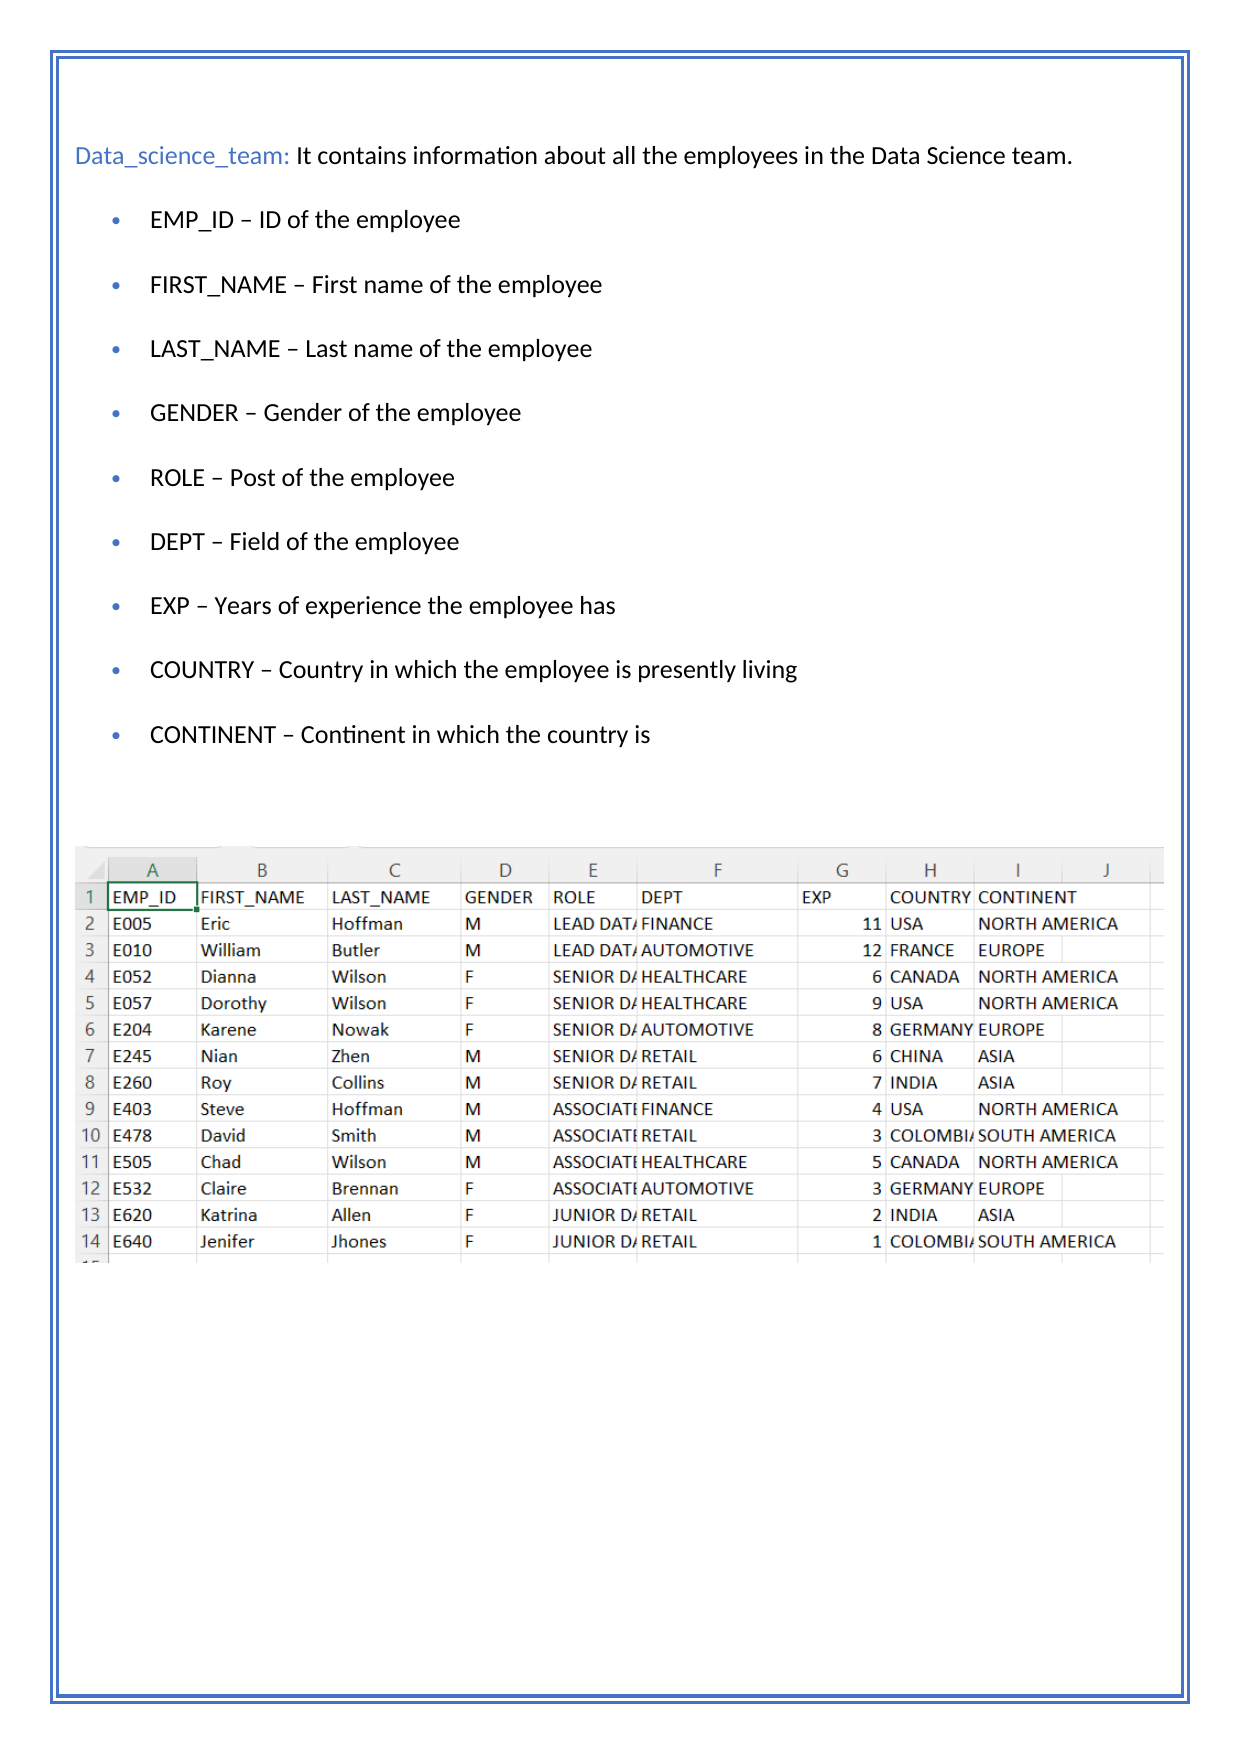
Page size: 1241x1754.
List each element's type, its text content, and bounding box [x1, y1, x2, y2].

list EXP – Years of experience the employee has [112, 589, 1165, 621]
list LAST_NAME – Last name of the employee [112, 332, 1165, 364]
list COUNTRY – Country in which the employee is presently living [112, 653, 1165, 685]
list ROLE – Post of the employee [112, 461, 1165, 492]
list FIRST_NAME – First name of the employee [112, 268, 1165, 299]
list CONTINENT – Continent in which the country is [112, 718, 1165, 749]
list GENDER – Gender of the employee [112, 396, 1165, 428]
list EMP_ID – ID of the employee [112, 203, 1165, 235]
text Data_science_team: It contains information about all the employees in the Data Science team. [75, 139, 1165, 171]
list DEPT – Field of the employee [112, 525, 1165, 557]
picture [75, 846, 1164, 1263]
